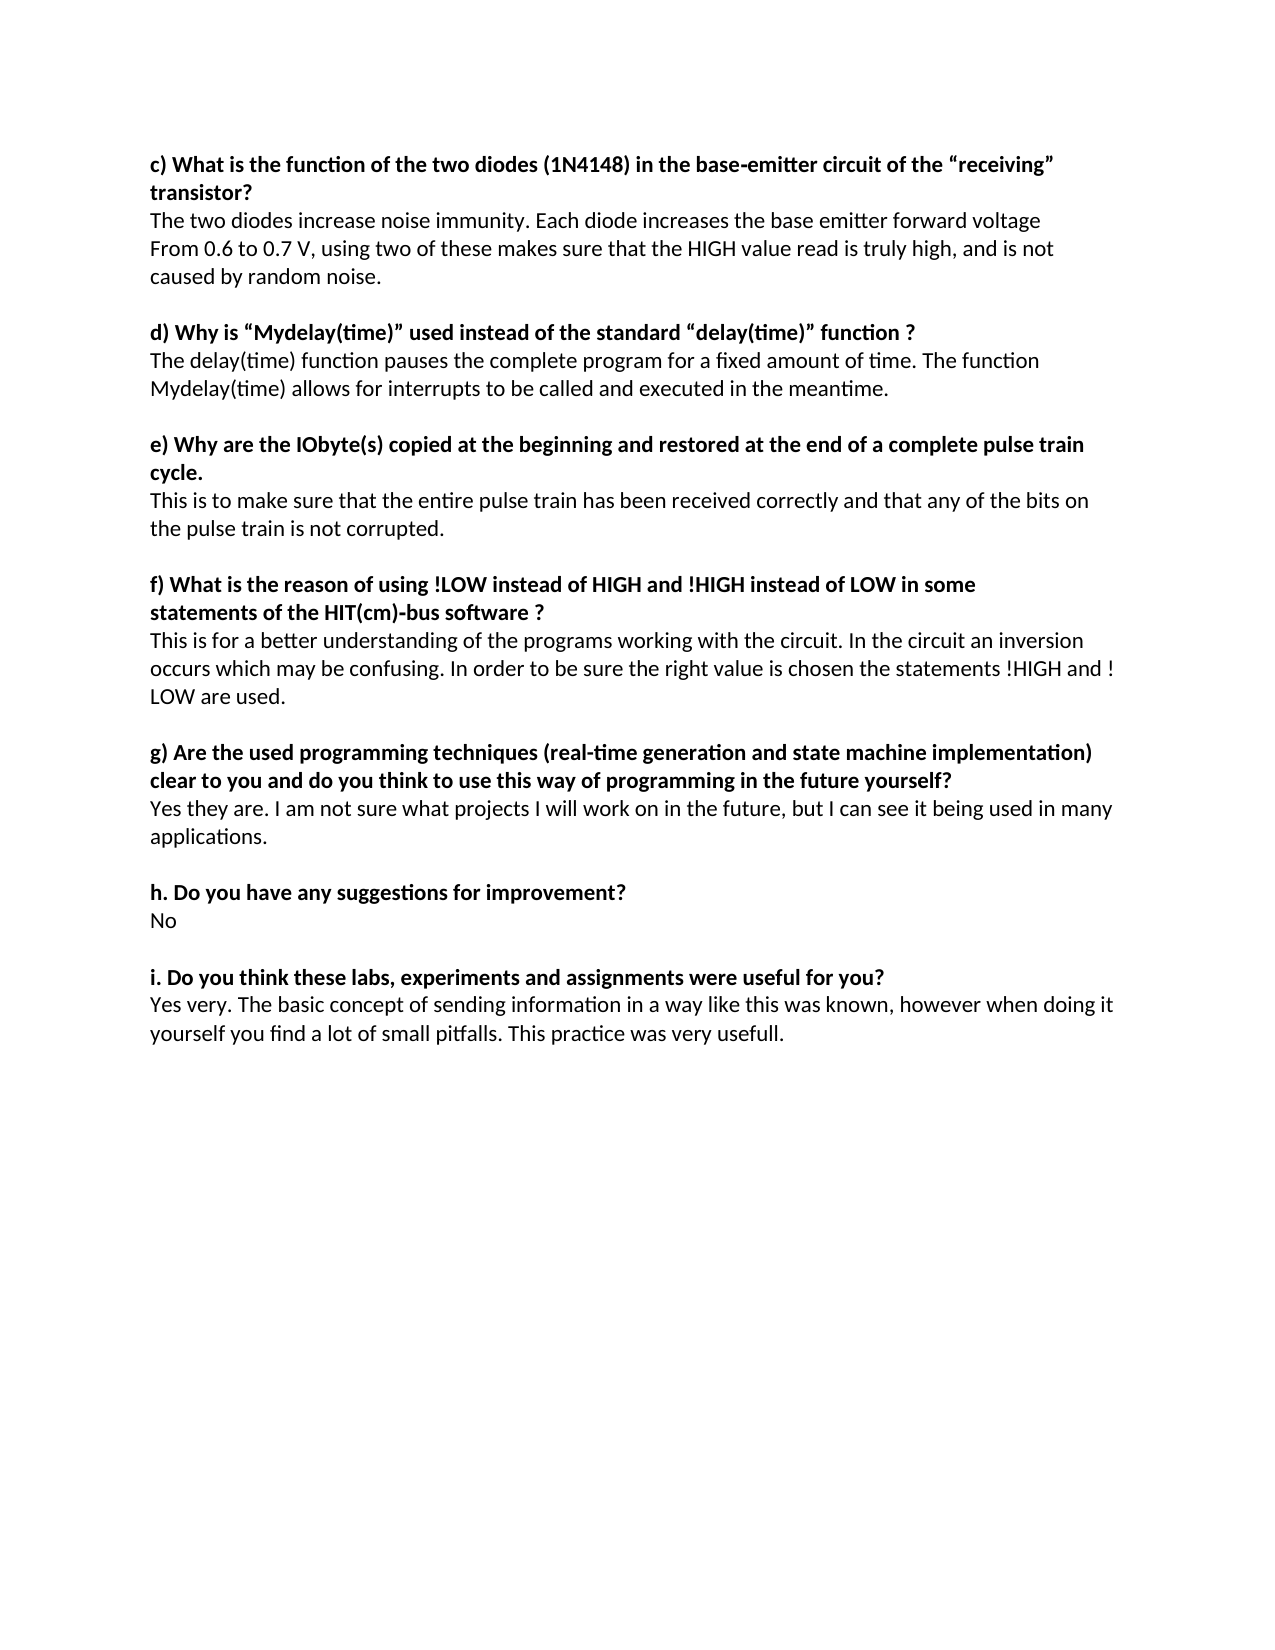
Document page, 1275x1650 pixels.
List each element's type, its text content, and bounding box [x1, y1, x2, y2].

text This is for a better understanding of the programs working with the circuit. In the circuit an inversion occurs which may be confusing. In order to be sure the right value is chosen the statements !HIGH and !LOW are used. [150, 626, 1125, 710]
text c) What is the function of the two diodes (1N4148) in the base‐emitter circuit of the “receiving” [150, 150, 1125, 178]
text e) Why are the IObyte(s) copied at the beginning and restored at the end of a complete pulse train cycle. [150, 430, 1125, 486]
text No [150, 907, 1125, 934]
text d) Why is “Mydelay(time)” used instead of the standard “delay(time)” function ? [150, 318, 1125, 346]
text This is to make sure that the entire pulse train has been received correctly and that any of the bits on the pulse train is not corrupted. [150, 486, 1125, 542]
text Yes they are. I am not sure what projects I will work on in the future, but I can see it being used in many applications. [150, 794, 1125, 851]
text f) What is the reason of using !LOW instead of HIGH and !HIGH instead of LOW in some [150, 570, 1125, 598]
text The delay(time) function pauses the complete program for a fixed amount of time. The function Mydelay(time) allows for interrupts to be called and executed in the meantime. [150, 346, 1125, 402]
text The two diodes increase noise immunity. Each diode increases the base emitter forward voltage [150, 206, 1125, 234]
text Yes very. The basic concept of sending information in a way like this was known, however when doing it yourself you find a lot of small pitfalls. This practice was very usefull. [150, 991, 1125, 1047]
text statements of the HIT(cm)‐bus software ? [150, 598, 1125, 626]
text i. Do you think these labs, experiments and assignments were useful for you? [150, 963, 1125, 991]
text h. Do you have any suggestions for improvement? [150, 878, 1125, 907]
text g) Are the used programming techniques (real-time generation and state machine implementation) clear to you and do you think to use this way of programming in the future yourself? [150, 738, 1125, 794]
text transistor? [150, 178, 1125, 206]
text From 0.6 to 0.7 V, using two of these makes sure that the HIGH value read is truly high, and is not caused by random noise. [150, 234, 1125, 290]
